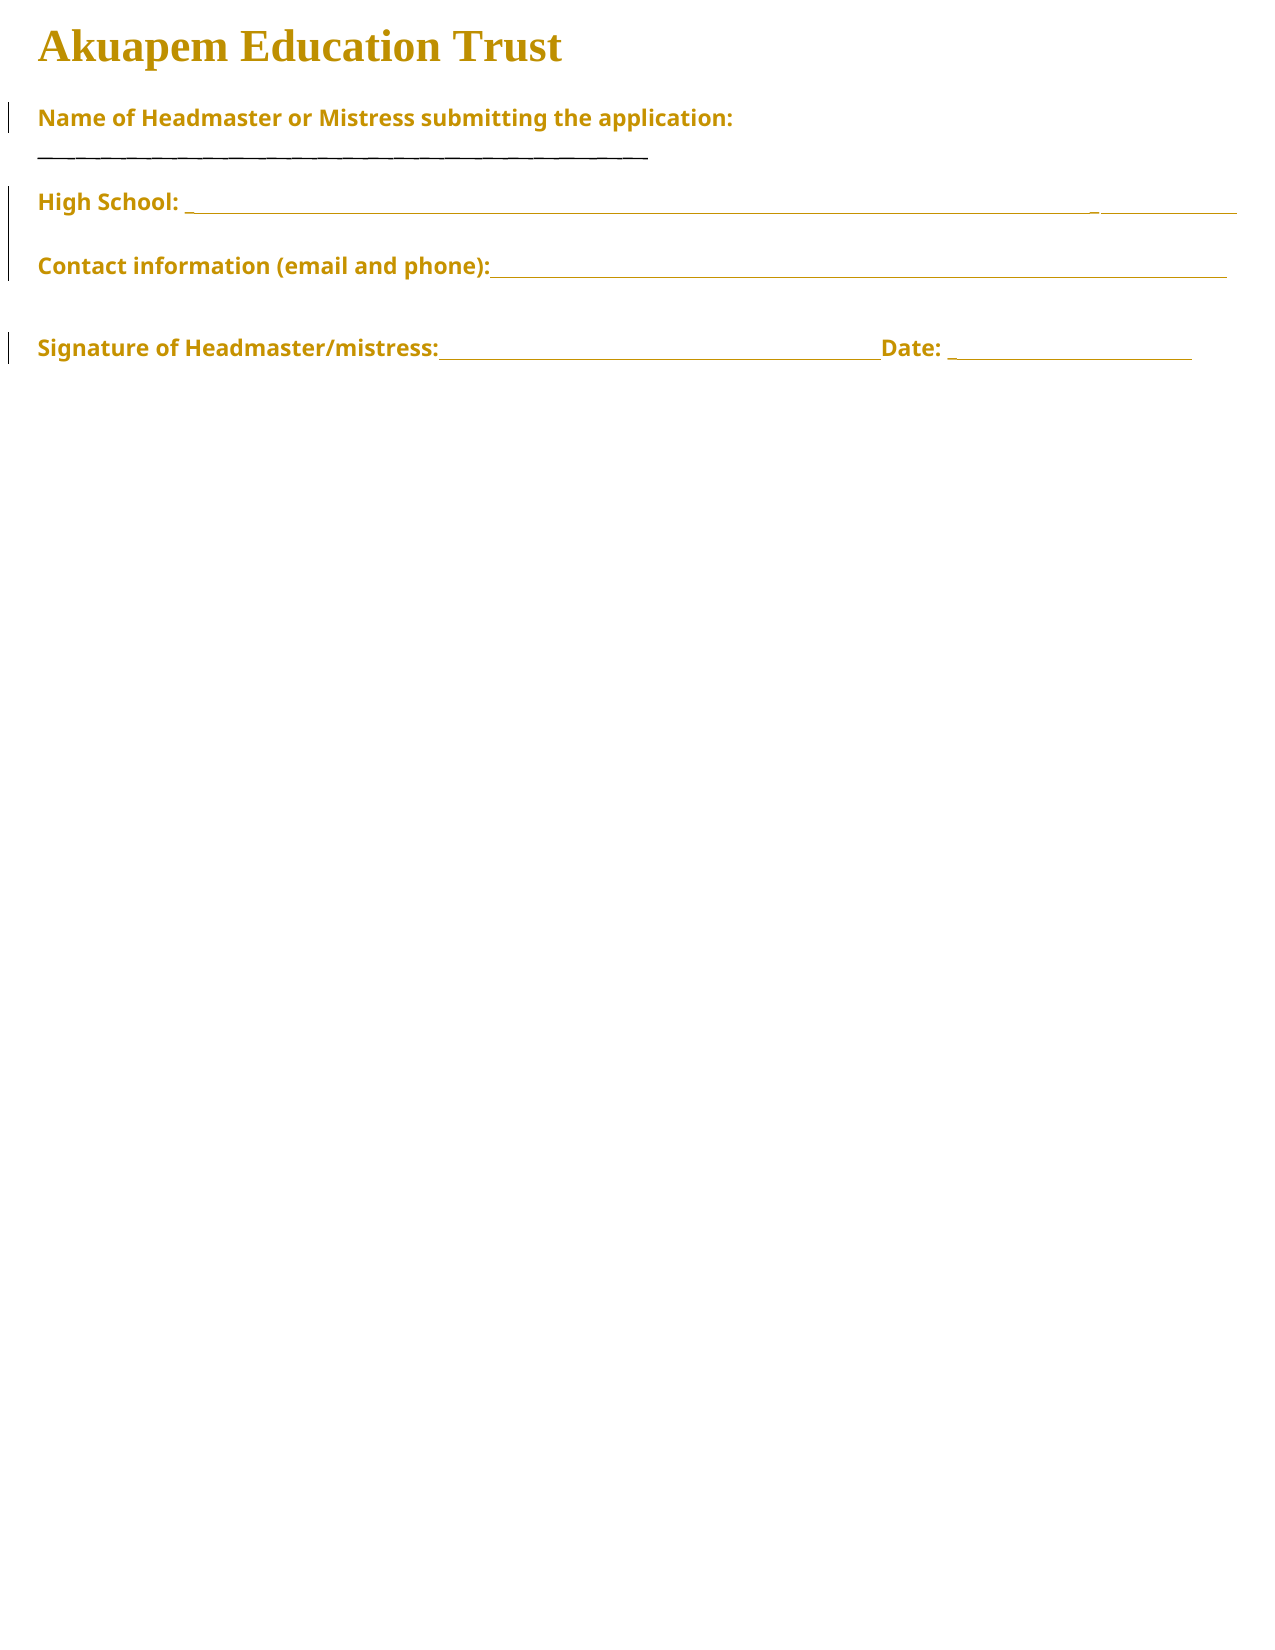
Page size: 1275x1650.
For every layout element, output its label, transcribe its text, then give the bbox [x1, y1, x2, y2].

text Name of Headmaster or Mistress submitting the application: [37, 102, 1252, 133]
text High School: _ _ Contact information (email and phone): [37, 186, 1237, 281]
subtitle Signature of Headmaster/mistress: Date: _ [37, 332, 1252, 363]
